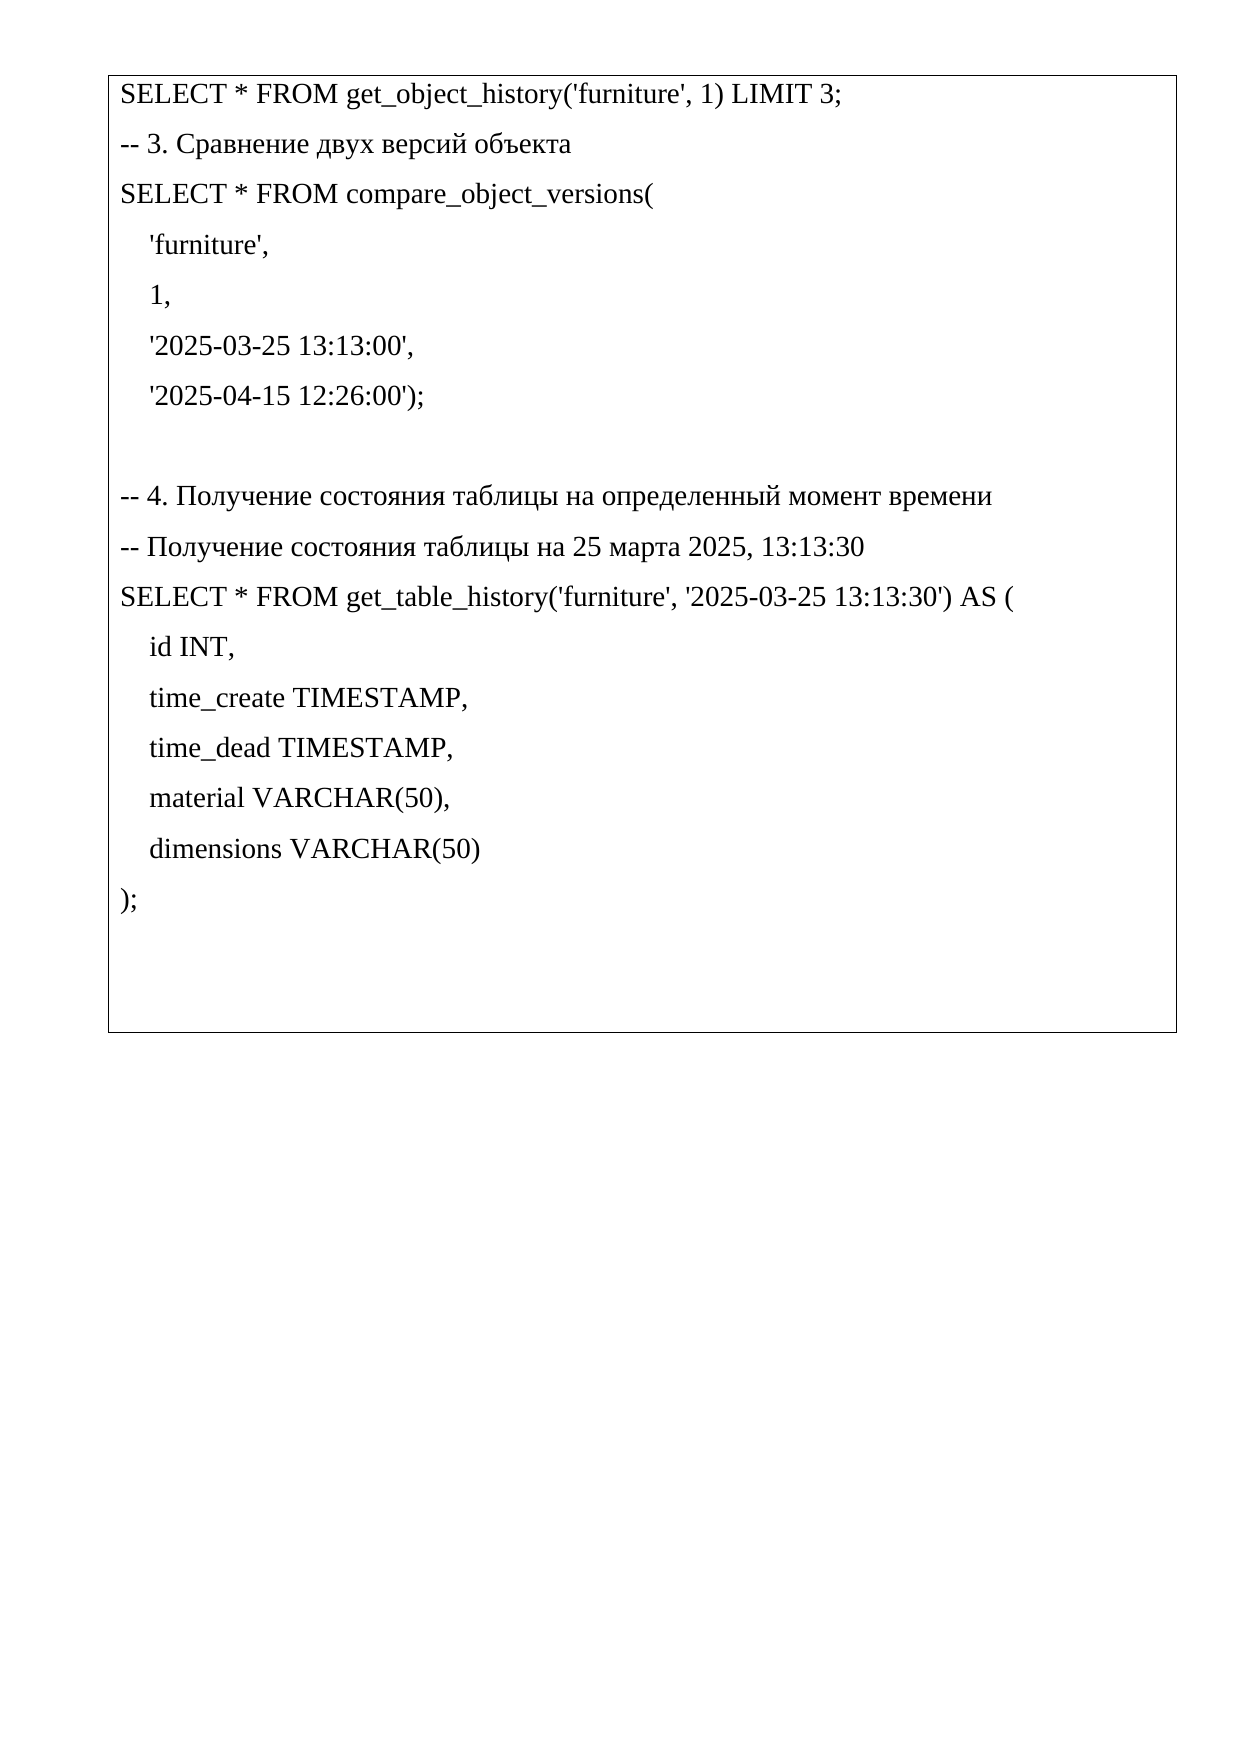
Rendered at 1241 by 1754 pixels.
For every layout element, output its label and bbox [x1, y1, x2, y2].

table_header [109, 76, 1176, 1032]
